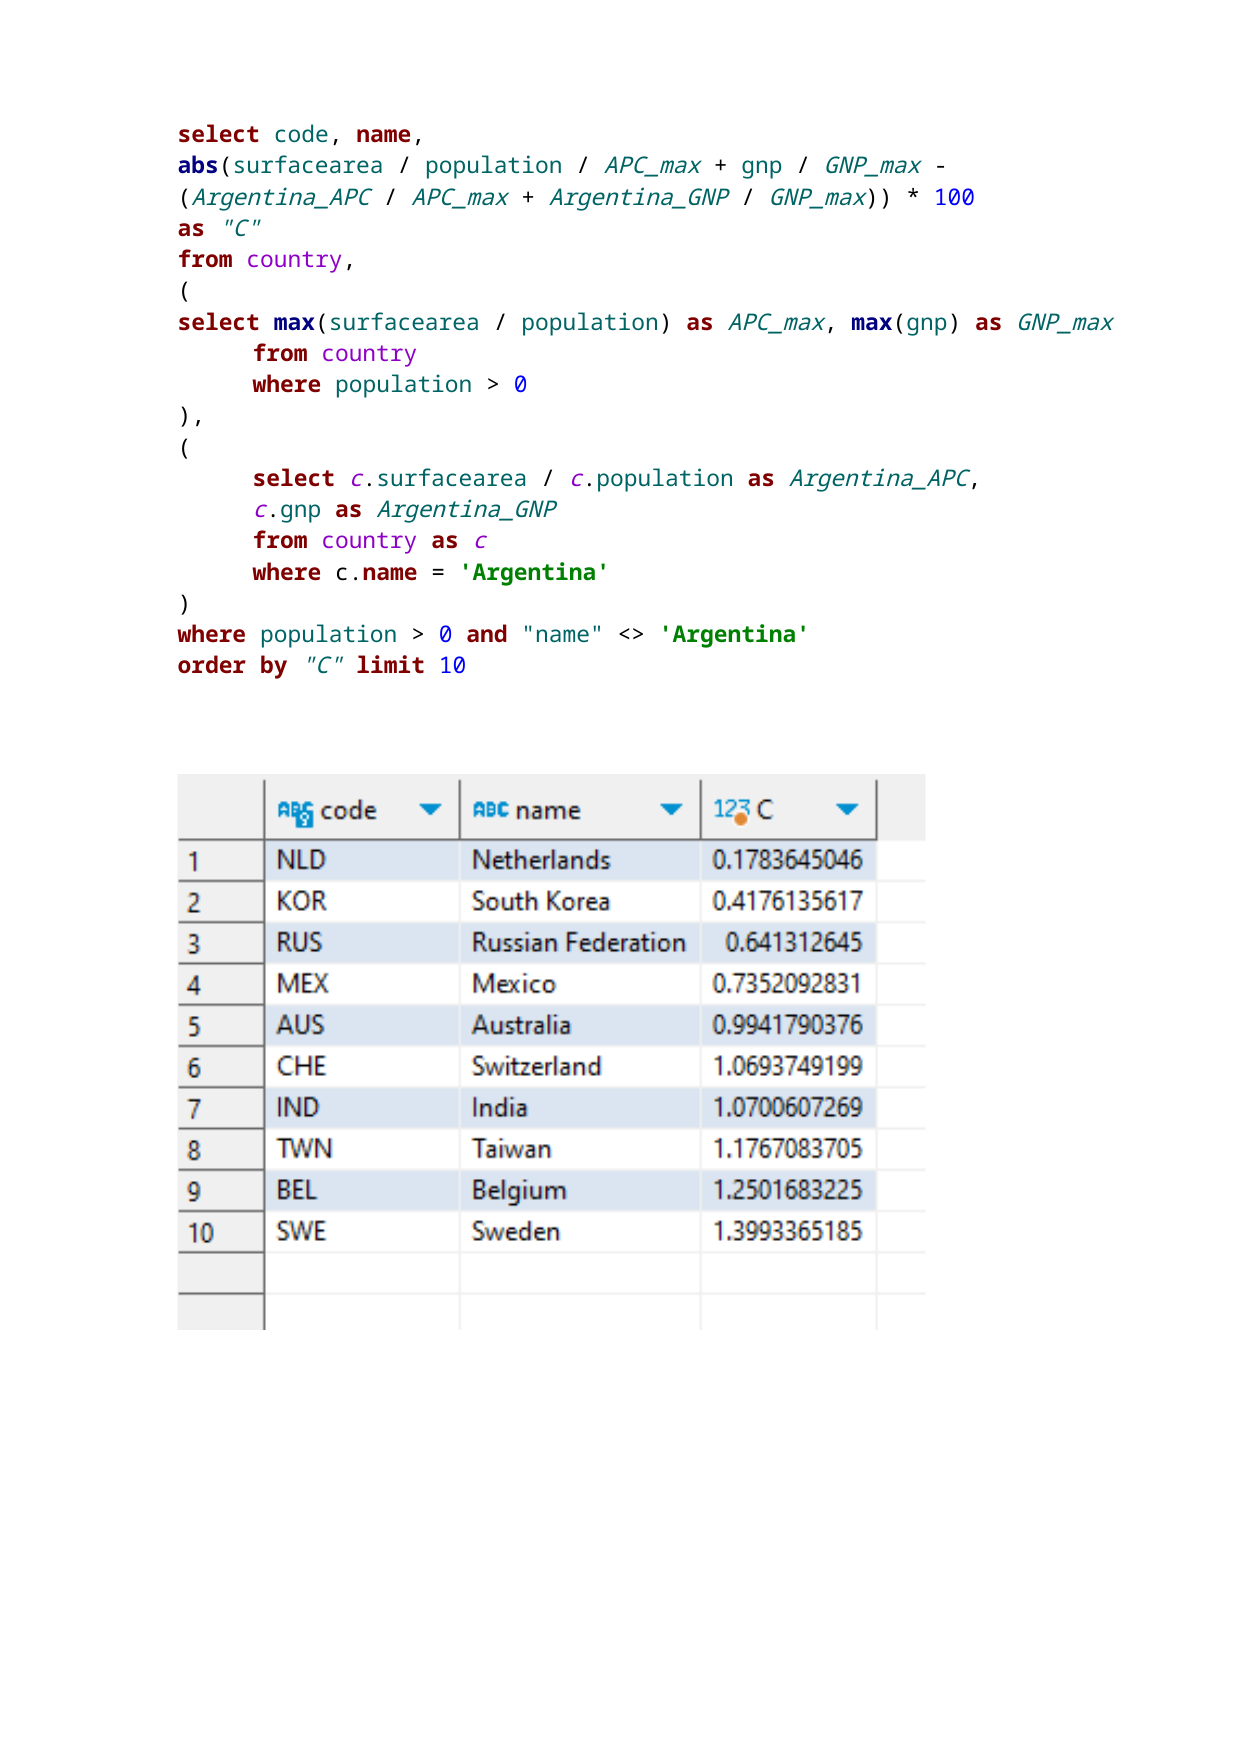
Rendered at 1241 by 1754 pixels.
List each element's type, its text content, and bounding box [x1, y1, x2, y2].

text order by "C" limit 10 [177, 649, 1152, 681]
text ( [177, 274, 1152, 306]
text where population > 0 [177, 368, 1152, 399]
text select c.surfacearea / c.population as Argentina_APC, [177, 462, 1152, 493]
text ( [177, 431, 1152, 462]
text select max(surfacearea / population) as APC_max, max(gnp) as GNP_max [177, 306, 1152, 337]
text from country, [177, 243, 1152, 274]
text abs(surfacearea / population / APC_max + gnp / GNP_max - [177, 149, 1152, 181]
picture [177, 774, 926, 1330]
text where population > 0 and "name" <> 'Argentina' [177, 618, 1152, 649]
text where c.name = 'Argentina' [177, 556, 1152, 587]
text select code, name, [177, 118, 1152, 149]
text ) [177, 587, 1152, 618]
text as "C" [177, 212, 1152, 243]
text ), [177, 399, 1152, 431]
text from country [177, 337, 1152, 368]
text c.gnp as Argentina_GNP [177, 493, 1152, 524]
text (Argentina_APC / APC_max + Argentina_GNP / GNP_max)) * 100 [177, 181, 1152, 212]
text from country as c [177, 524, 1152, 556]
